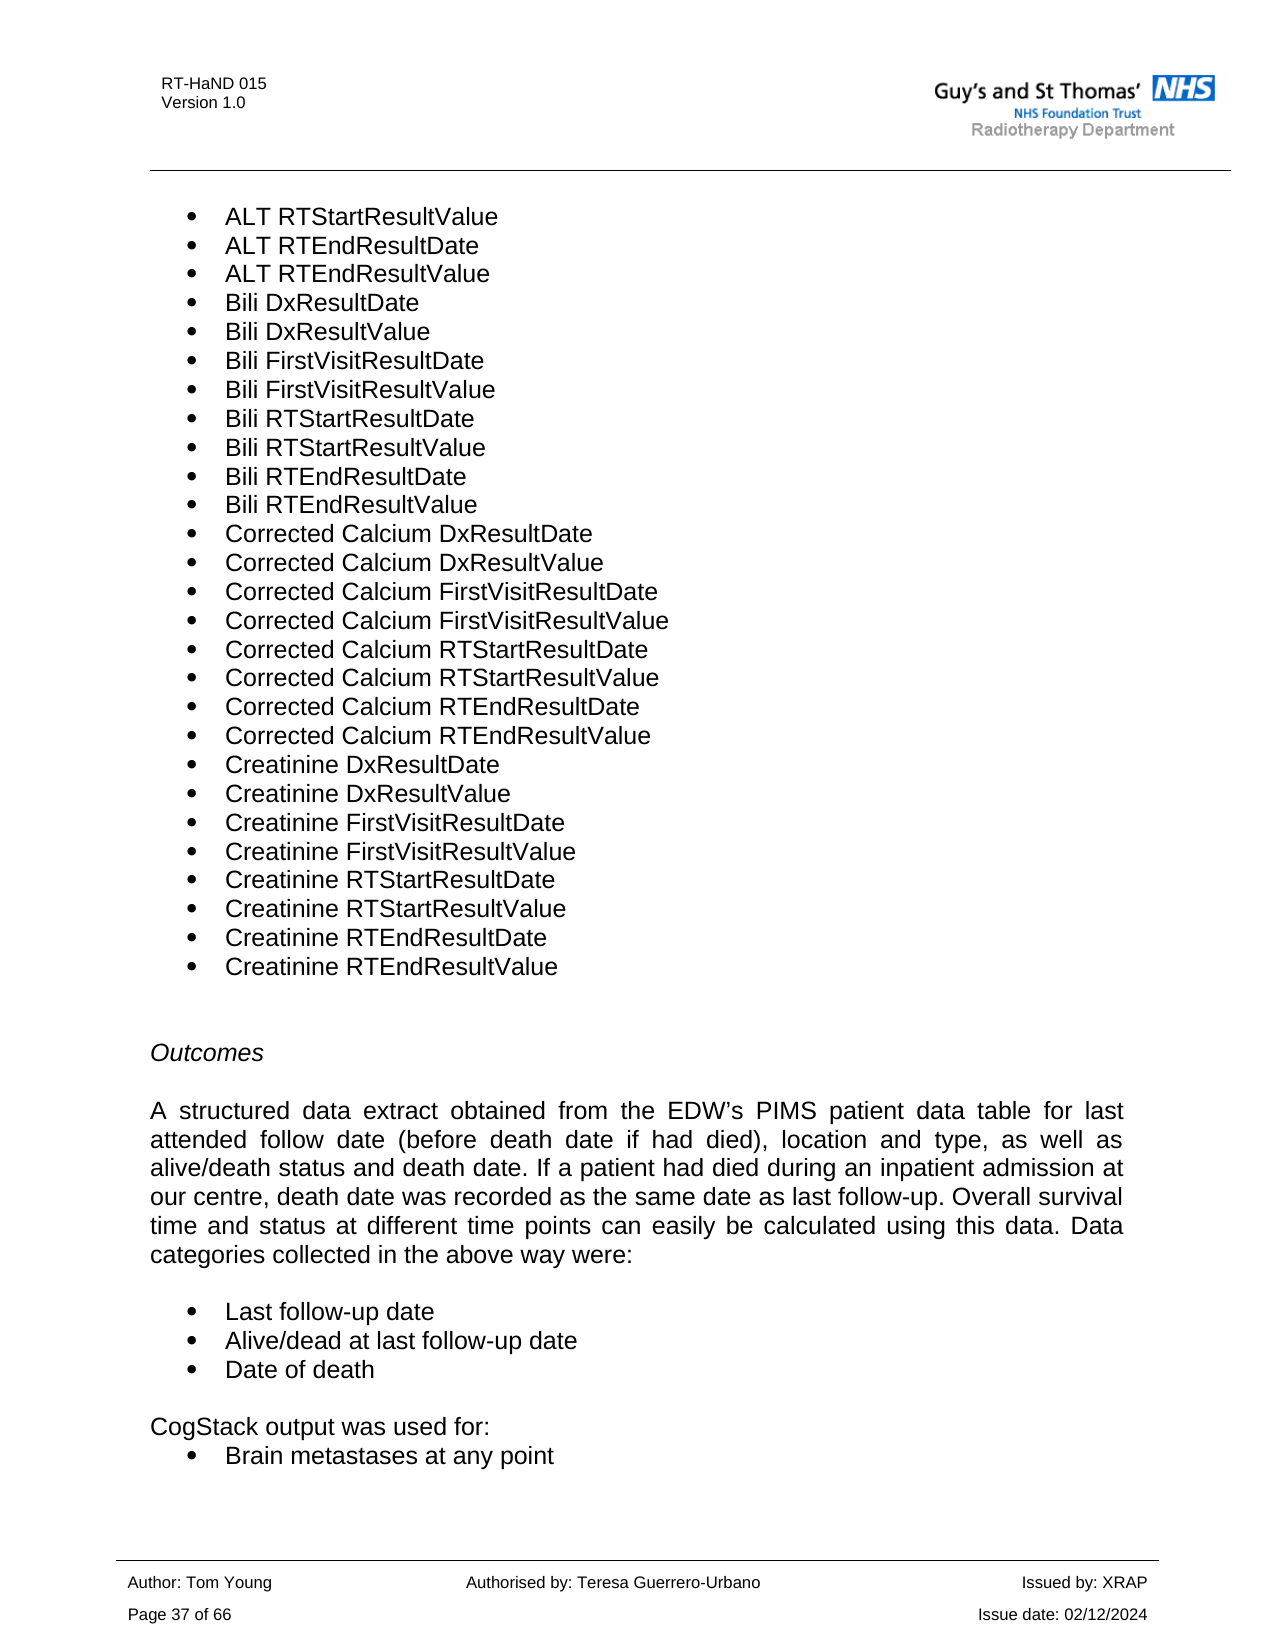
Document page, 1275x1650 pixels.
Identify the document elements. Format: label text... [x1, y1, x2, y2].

list Bili RTStartResultValue [187, 433, 1125, 461]
list Bili RTEndResultValue [187, 490, 1125, 519]
list Last follow-up date [187, 1297, 1125, 1326]
list Date of death [187, 1355, 1125, 1384]
list Corrected Calcium DxResultDate [187, 519, 1125, 548]
list Creatinine RTEndResultValue [187, 952, 1125, 981]
list Bili RTStartResultDate [187, 404, 1125, 433]
list Creatinine DxResultDate [187, 750, 1125, 779]
list Creatinine DxResultValue [187, 779, 1125, 808]
list Creatinine FirstVisitResultValue [187, 837, 1125, 865]
list ALT RTEndResultValue [187, 259, 1125, 288]
list Bili FirstVisitResultValue [187, 375, 1125, 404]
list Bili FirstVisitResultDate [187, 346, 1125, 375]
list Bili DxResultValue [187, 317, 1125, 346]
list Alive/dead at last follow-up date [187, 1326, 1125, 1355]
list Corrected Calcium RTStartResultDate [187, 634, 1125, 663]
picture [932, 73, 1220, 144]
list Creatinine RTStartResultDate [187, 865, 1125, 894]
list Bili DxResultDate [187, 288, 1125, 317]
list Bili RTEndResultDate [187, 461, 1125, 490]
list Corrected Calcium RTEndResultDate [187, 692, 1125, 721]
list Corrected Calcium DxResultValue [187, 548, 1125, 577]
list Corrected Calcium FirstVisitResultDate [187, 577, 1125, 606]
list Corrected Calcium FirstVisitResultValue [187, 606, 1125, 634]
list Creatinine RTStartResultValue [187, 894, 1125, 923]
list Creatinine RTEndResultDate [187, 923, 1125, 952]
text Outcomes [150, 1038, 1125, 1067]
list ALT RTEndResultDate [187, 231, 1125, 259]
list ALT RTStartResultValue [187, 202, 1125, 231]
text CogStack output was used for: [150, 1412, 1125, 1441]
list Corrected Calcium RTEndResultValue [187, 721, 1125, 750]
list Creatinine FirstVisitResultDate [187, 808, 1125, 837]
text A structured data extract obtained from the EDW’s PIMS patient data table for last attended follow date (before death date if had died), location and type, as well as alive/death status and death date. If a patient had died during an inpatient admission at our centre, death date was recorded as the same date as last follow-up. Overall survival time and status at different time points can easily be calculated using this data. Data categories collected in the above way were: [150, 1096, 1125, 1268]
list Brain metastases at any point [187, 1441, 1125, 1470]
list Corrected Calcium RTStartResultValue [187, 663, 1125, 692]
